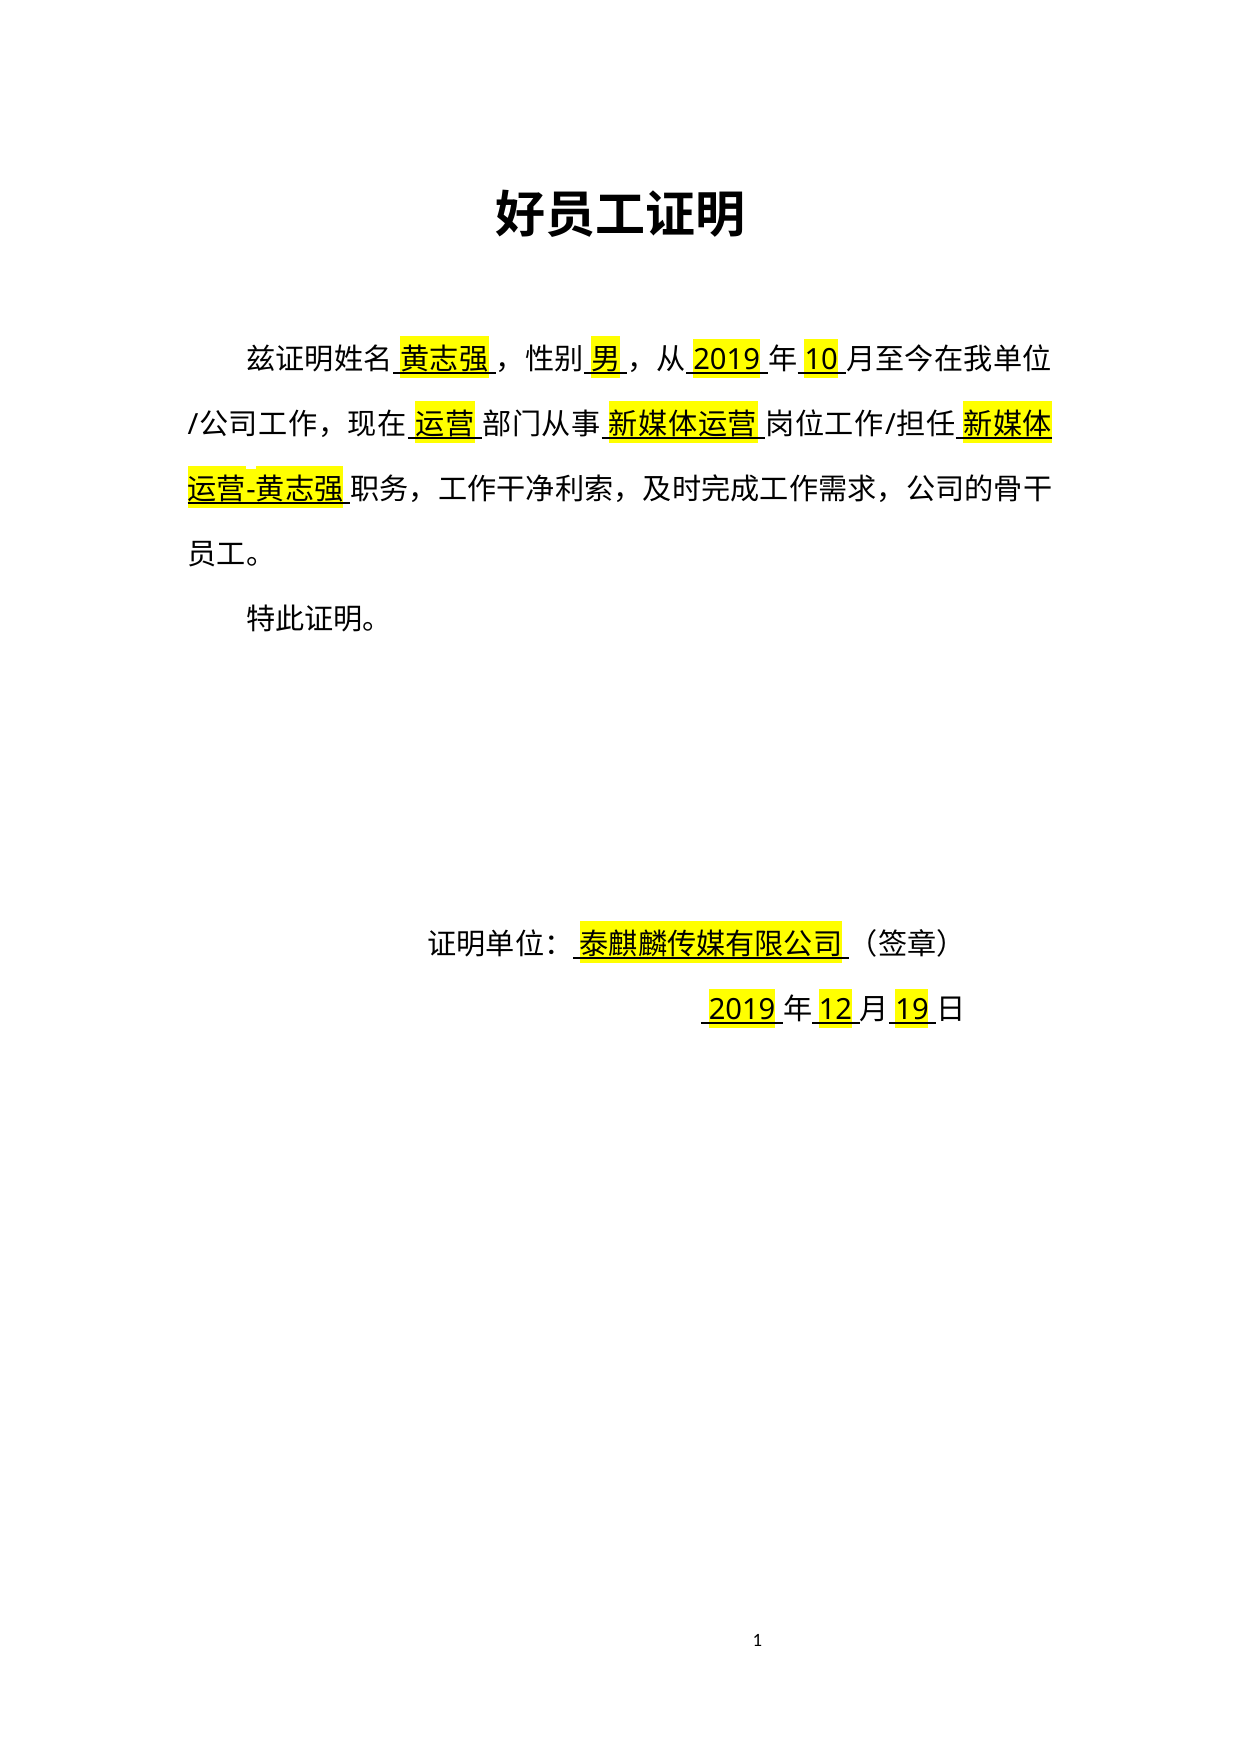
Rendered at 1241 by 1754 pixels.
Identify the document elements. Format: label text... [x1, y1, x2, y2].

text 证明单位： 泰麒麟传媒有限公司 （签章） [187, 909, 965, 974]
text 兹证明姓名 黄志强 ，性别 男 ，从 2019 年 10 月至今在我单位/公司工作，现在 运营 部门从事 新媒体运营 岗位工作/担任 新媒体运营-黄志强 职务，工作干净利索，及时完成工作需求，公司的骨干员工。 [187, 324, 1053, 584]
text 特此证明。 [187, 584, 1053, 649]
text 好员工证明 [187, 162, 1053, 259]
text 2019 年 12 月 19 日 [187, 974, 965, 1039]
